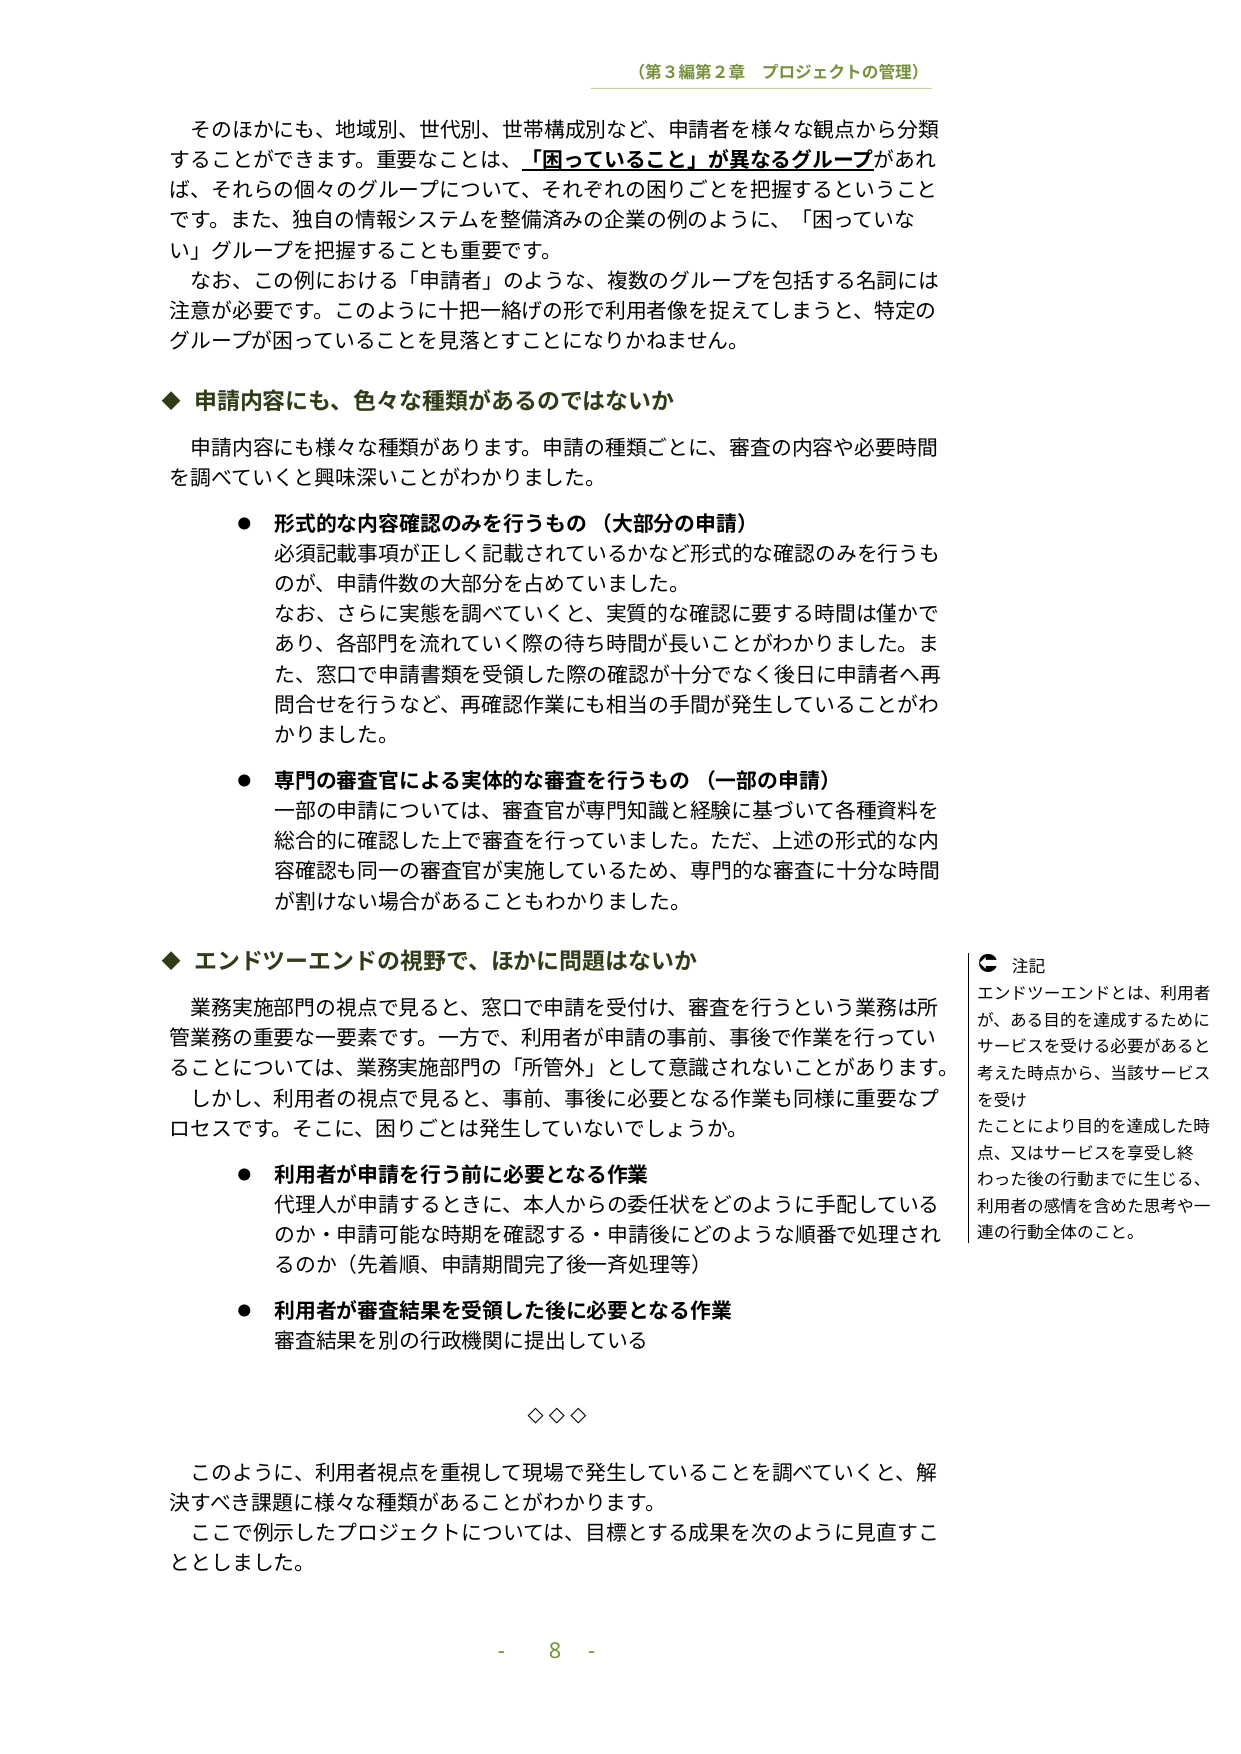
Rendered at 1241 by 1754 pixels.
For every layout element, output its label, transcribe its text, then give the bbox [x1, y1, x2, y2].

text なお、この例における「申請者」のような、複数のグループを包括する名詞には注意が必要です。このように十把一絡げの形で利用者像を捉えてしまうと、特定のグループが困っていることを見落とすことになりかねません。 [169, 264, 945, 355]
subtitle 申請内容にも、色々な種類があるのではないか [159, 386, 945, 415]
text ここで例示したプロジェクトについては、目標とする成果を次のように見直すこととしました。 [169, 1516, 945, 1577]
text 申請内容にも様々な種類があります。申請の種類ごとに、審査の内容や必要時間を調べていくと興味深いことがわかりました。 [169, 431, 945, 491]
text このように、利用者視点を重視して現場で発生していることを調べていくと、解決すべき課題に様々な種類があることがわかります。 [169, 1456, 945, 1516]
subtitle エンドツーエンドの視野で、ほかに問題はないか [159, 946, 945, 976]
list 利用者が審査結果を受領した後に必要となる作業 審査結果を別の行政機関に提出している [236, 1294, 945, 1383]
text ◇ ◇ ◇ [148, 1399, 945, 1427]
list 利用者が申請を行う前に必要となる作業 代理人が申請するときに、本人からの委任状をどのように手配しているのか・申請可能な時期を確認する・申請後にどのような順番で処理されるのか（先着順、申請期間完了後一斉処理等） [236, 1158, 945, 1279]
text しかし、利用者の視点で見ると、事前、事後に必要となる作業も同様に重要なプロセスです。そこに、困りごとは発生していないでしょうか。 [169, 1082, 945, 1142]
list 形式的な内容確認のみを行うもの （大部分の申請） 必須記載事項が正しく記載されているかなど形式的な確認のみを行うものが、申請件数の大部分を占めていました。 なお、さらに実態を調べていくと、実質的な確認に要する時間は僅かであり、各部門を流れていく際の待ち時間が長いことがわかりました。また、窓口で申請書類を受領した際の確認が十分でなく後日に申請者へ再問合せを行うなど、再確認作業にも相当の手間が発生していることがわかりました。 [236, 507, 945, 748]
text 業務実施部門の視点で見ると、窓口で申請を受付け、審査を行うという業務は所管業務の重要な一要素です。一方で、利用者が申請の事前、事後で作業を行っていることについては、業務実施部門の「所管外」として意識されないことがあります。 [169, 991, 945, 1082]
list 専門の審査官による実体的な審査を行うもの （一部の申請） 一部の申請については、審査官が専門知識と経験に基づいて各種資料を総合的に確認した上で審査を行っていました。ただ、上述の形式的な内容確認も同一の審査官が実施しているため、専門的な審査に十分な時間が割けない場合があることもわかりました。 [236, 764, 945, 915]
text そのほかにも、地域別、世代別、世帯構成別など、申請者を様々な観点から分類することができます。重要なことは、「困っていること」が異なるグループがあれば、それらの個々のグループについて、それぞれの困りごとを把握するということです。また、独自の情報システムを整備済みの企業の例のように、「困っていない」グループを把握することも重要です。 [169, 113, 945, 264]
